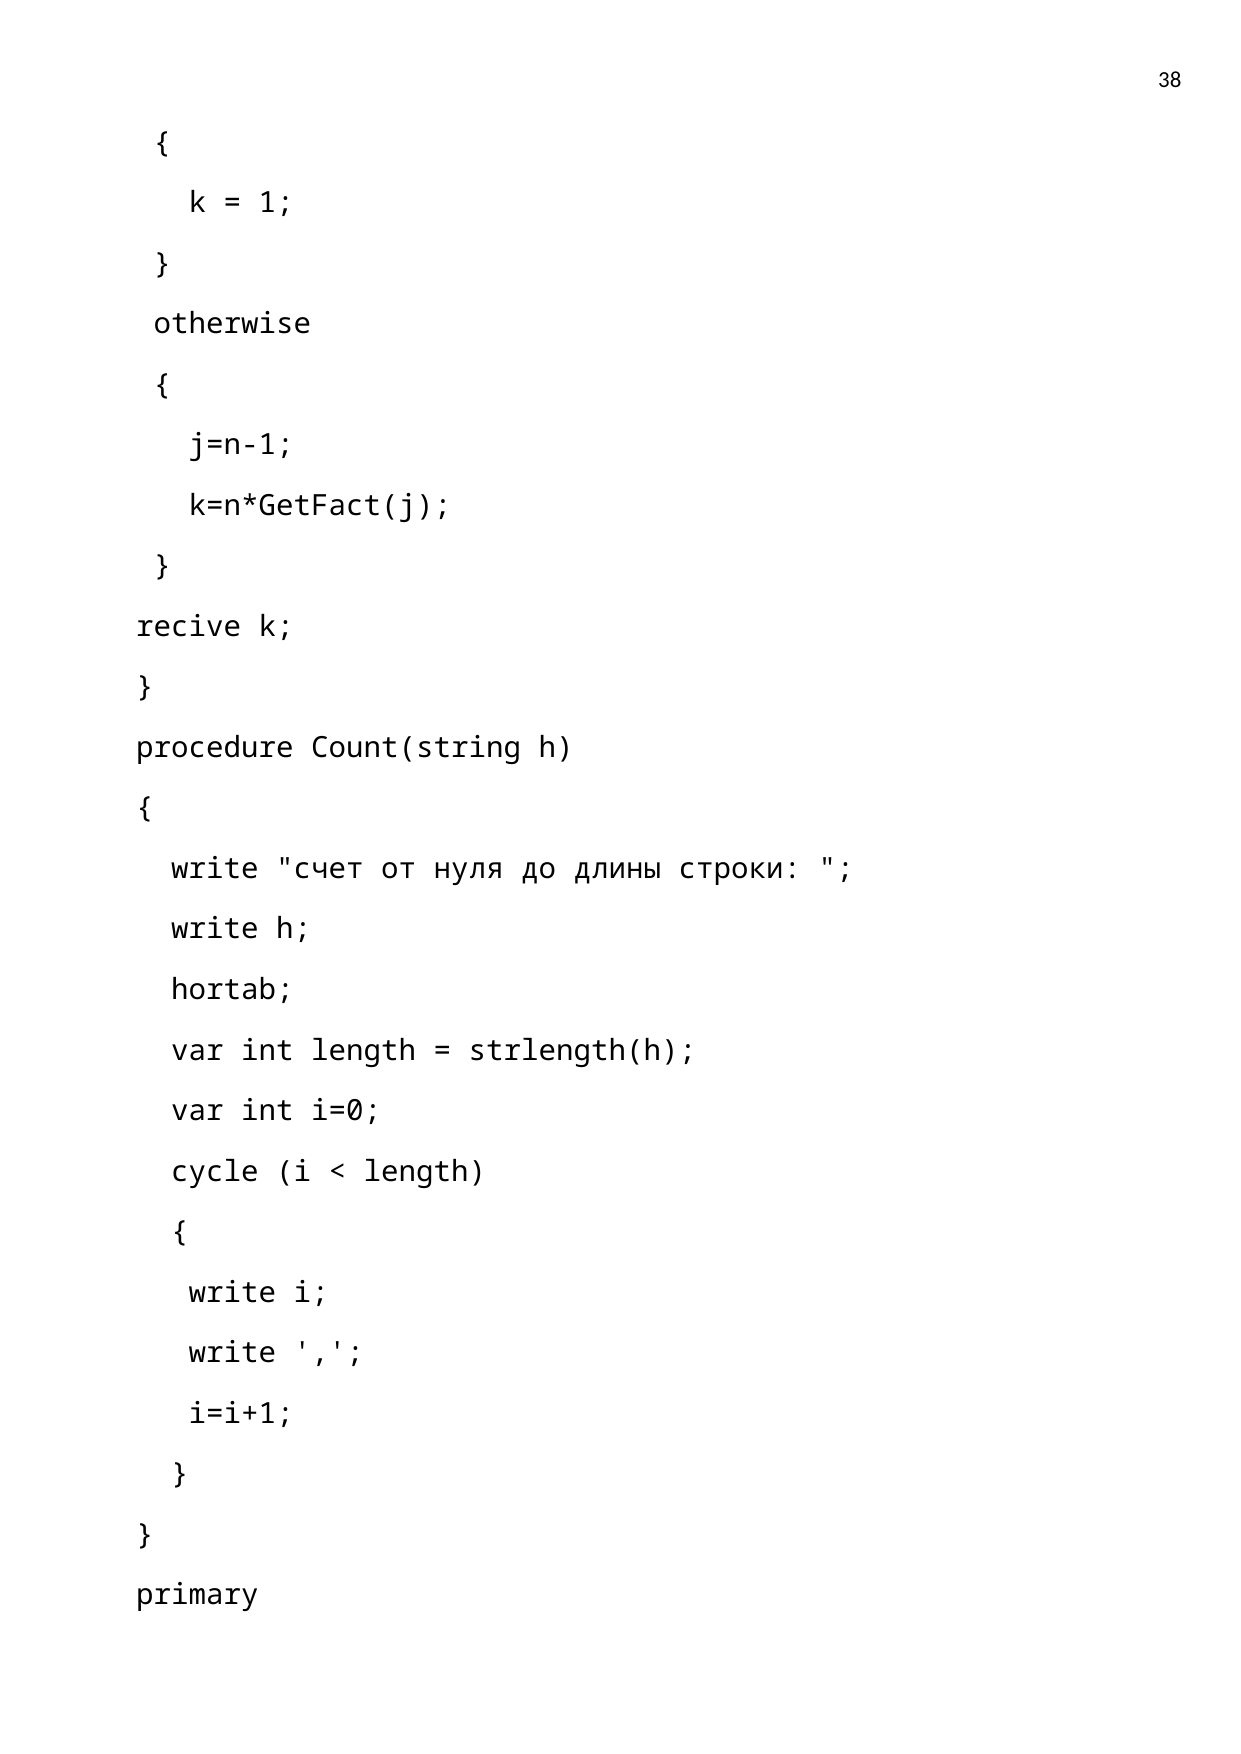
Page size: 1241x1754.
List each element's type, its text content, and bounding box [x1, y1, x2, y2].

text write h; [136, 908, 1181, 947]
text primary [136, 1573, 1181, 1613]
text write i; [136, 1271, 1181, 1311]
text write "счет от нуля до длины строки: "; [136, 847, 1181, 887]
text } [136, 1513, 1181, 1553]
text j=n-1; [136, 424, 1181, 463]
text i=i+1; [136, 1392, 1181, 1432]
text hortab; [136, 968, 1181, 1008]
text otherwise [136, 303, 1181, 342]
text } [136, 545, 1181, 584]
text write ','; [136, 1331, 1181, 1371]
text recive k; [136, 605, 1181, 645]
text } [136, 1452, 1181, 1492]
text var int i=0; [136, 1089, 1181, 1129]
text { [136, 1210, 1181, 1250]
text k = 1; [136, 182, 1181, 221]
text cycle (i < length) [136, 1150, 1181, 1189]
text { [136, 363, 1181, 403]
text procedure Count(string h) [136, 726, 1181, 766]
text } [136, 242, 1181, 282]
text var int length = strlength(h); [136, 1029, 1181, 1068]
text k=n*GetFact(j); [136, 484, 1181, 524]
text { [136, 787, 1181, 826]
text { [136, 121, 1181, 161]
text } [136, 666, 1181, 705]
